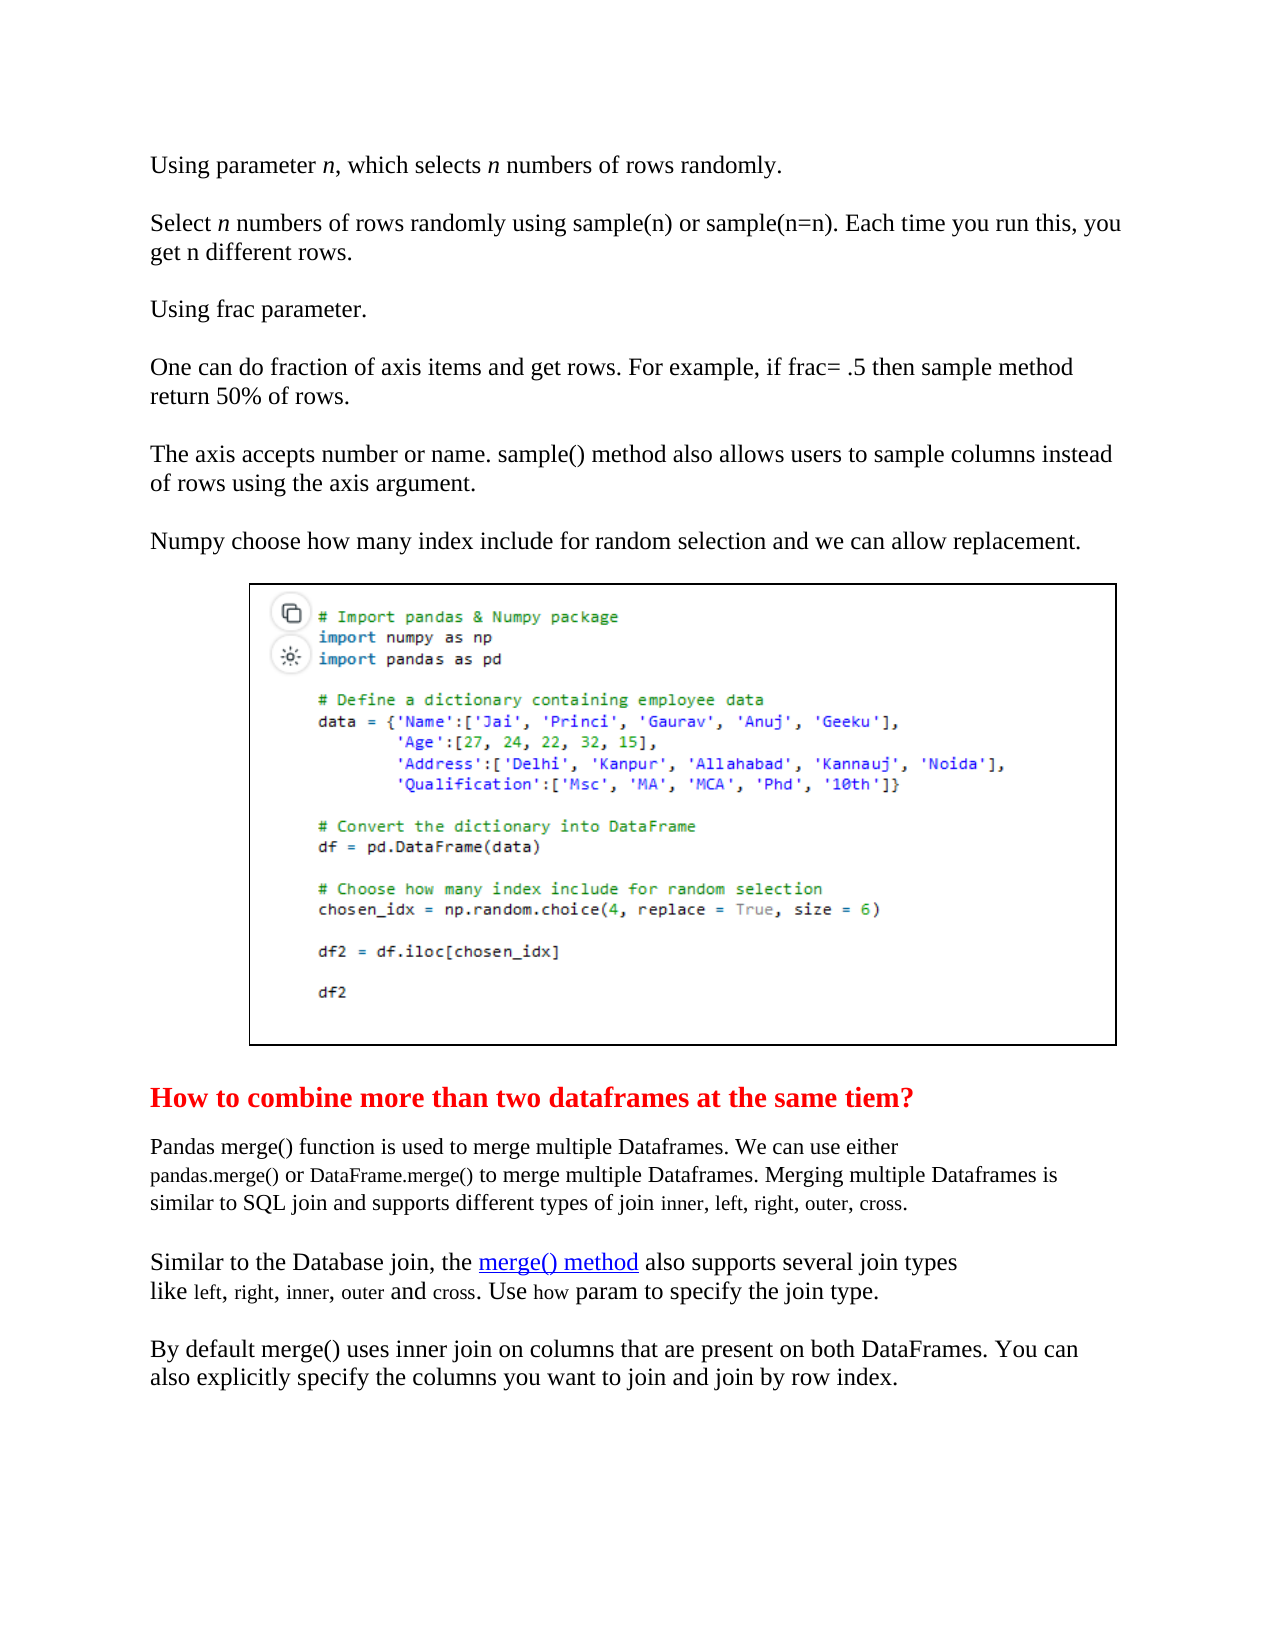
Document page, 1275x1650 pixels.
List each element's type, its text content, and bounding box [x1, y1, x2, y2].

text Using frac parameter. [150, 294, 1125, 323]
text Pandas merge() function is used to merge multiple Dataframes. We can use either pandas.merge() or DataFrame.merge() to merge multiple Dataframes. Merging multiple Dataframes is similar to SQL join and supports different types of join inner, left, right, outer, cross. [150, 1133, 1125, 1216]
text By default merge() uses inner join on columns that are present on both DataFrames. You can also explicitly specify the columns you want to join and join by row index. [150, 1334, 1125, 1391]
text Numpy choose how many index include for random selection and we can allow replacement. [150, 526, 1125, 554]
text The axis accepts number or name. sample() method also allows users to sample columns instead of rows using the axis argument. [150, 439, 1125, 497]
text One can do fraction of axis items and get rows. For example, if frac= .5 then sample method return 50% of rows. [150, 352, 1125, 410]
text Select n numbers of rows randomly using sample(n) or sample(n=n). Each time you run this, you get n different rows. [150, 208, 1125, 265]
picture [264, 591, 1028, 1014]
text How to combine more than two dataframes at the same tiem? [150, 1080, 1125, 1113]
text Similar to the Database join, the merge() method also supports several join types like left, right, inner, outer and cross. Use how param to specify the join type. [150, 1247, 1125, 1304]
text Using parameter n, which selects n numbers of rows randomly. [150, 150, 1125, 179]
